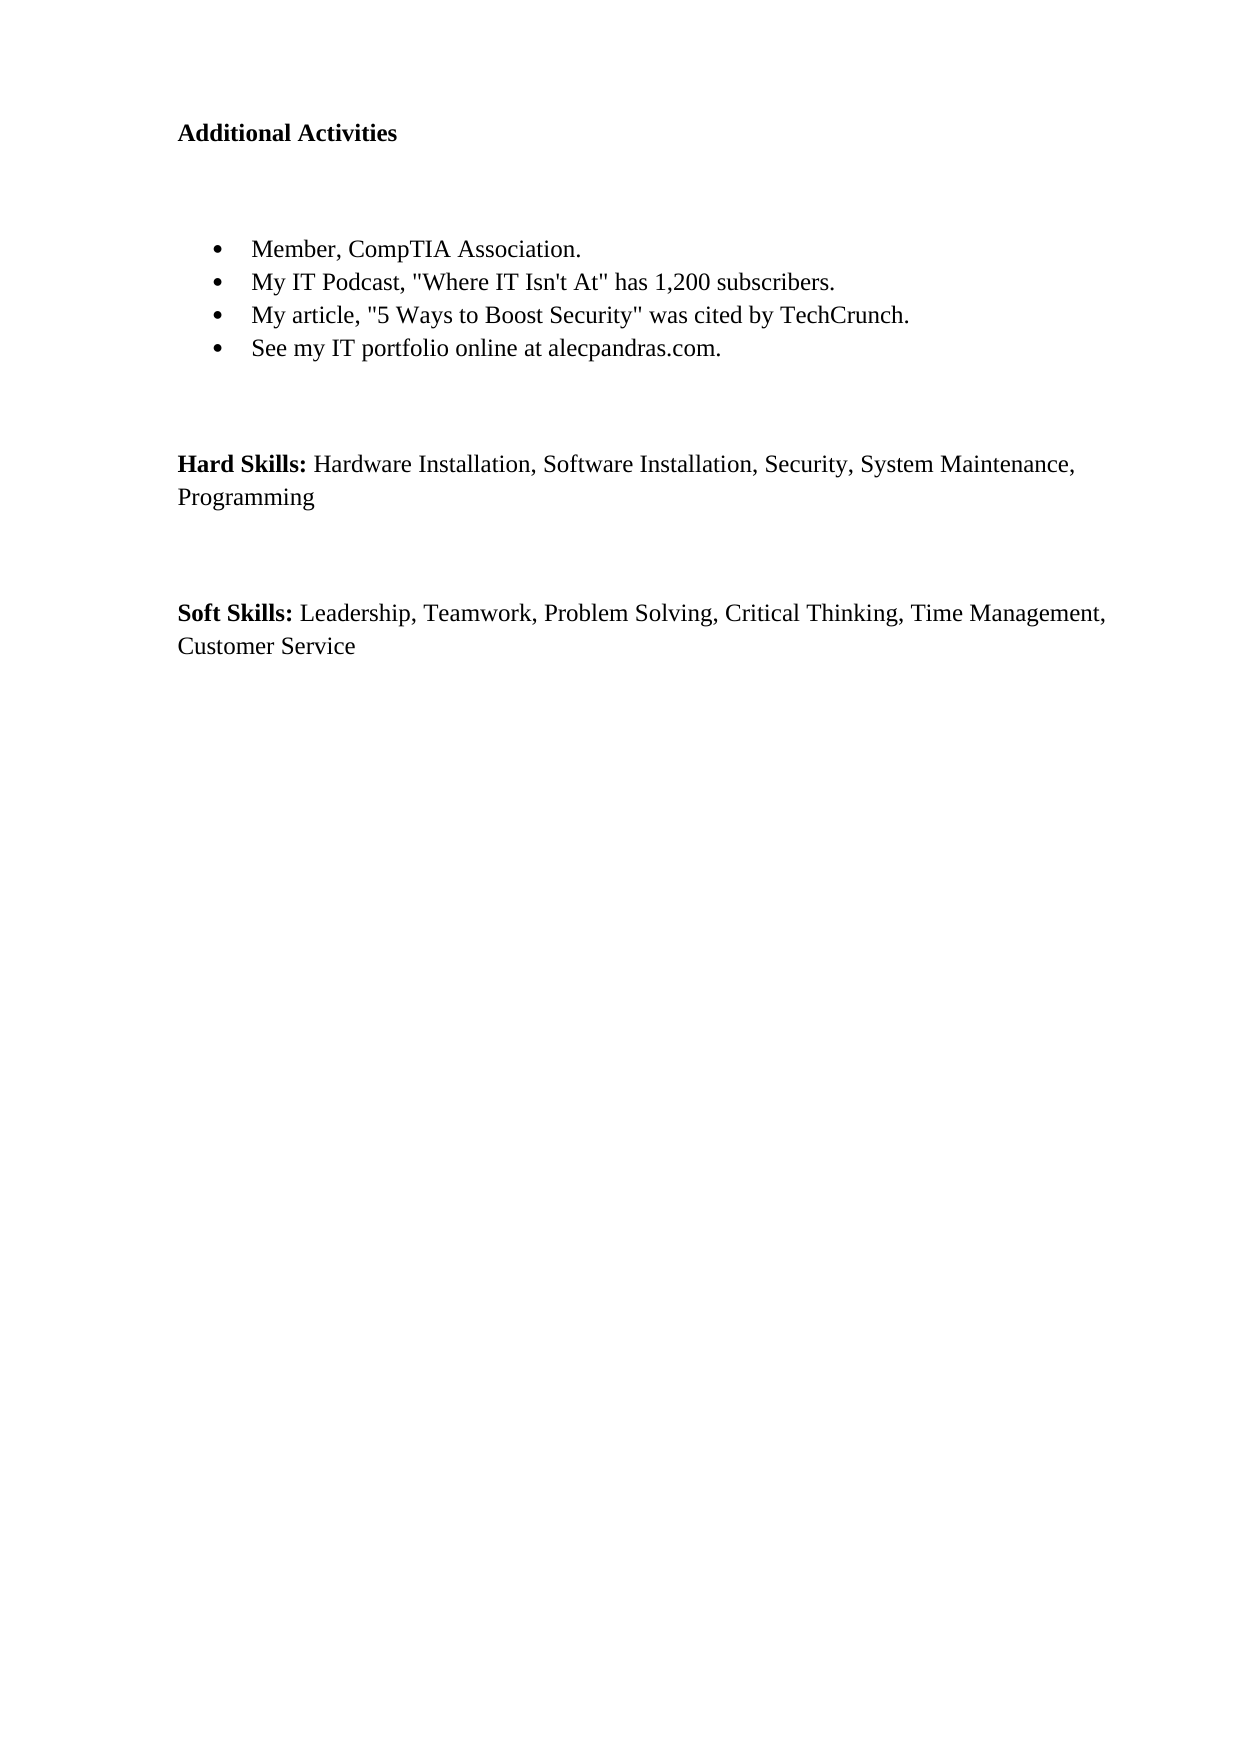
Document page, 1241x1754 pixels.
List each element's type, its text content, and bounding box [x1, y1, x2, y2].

list See my IT portfolio online at alecpandras.com. [213, 333, 1152, 362]
list My IT Podcast, "Where IT Isn't At" has 1,200 subscribers. [213, 267, 1152, 296]
list My article, "5 Ways to Boost Security" was cited by TechCrunch. [213, 300, 1152, 329]
list Member, CompTIA Association. [213, 234, 1152, 263]
text Soft Skills: Leadership, Teamwork, Problem Solving, Critical Thinking, Time Management, Customer Service [177, 598, 1152, 660]
text Additional Activities [177, 118, 1152, 147]
text Hard Skills: Hardware Installation, Software Installation, Security, System Maintenance, Programming [177, 449, 1152, 511]
